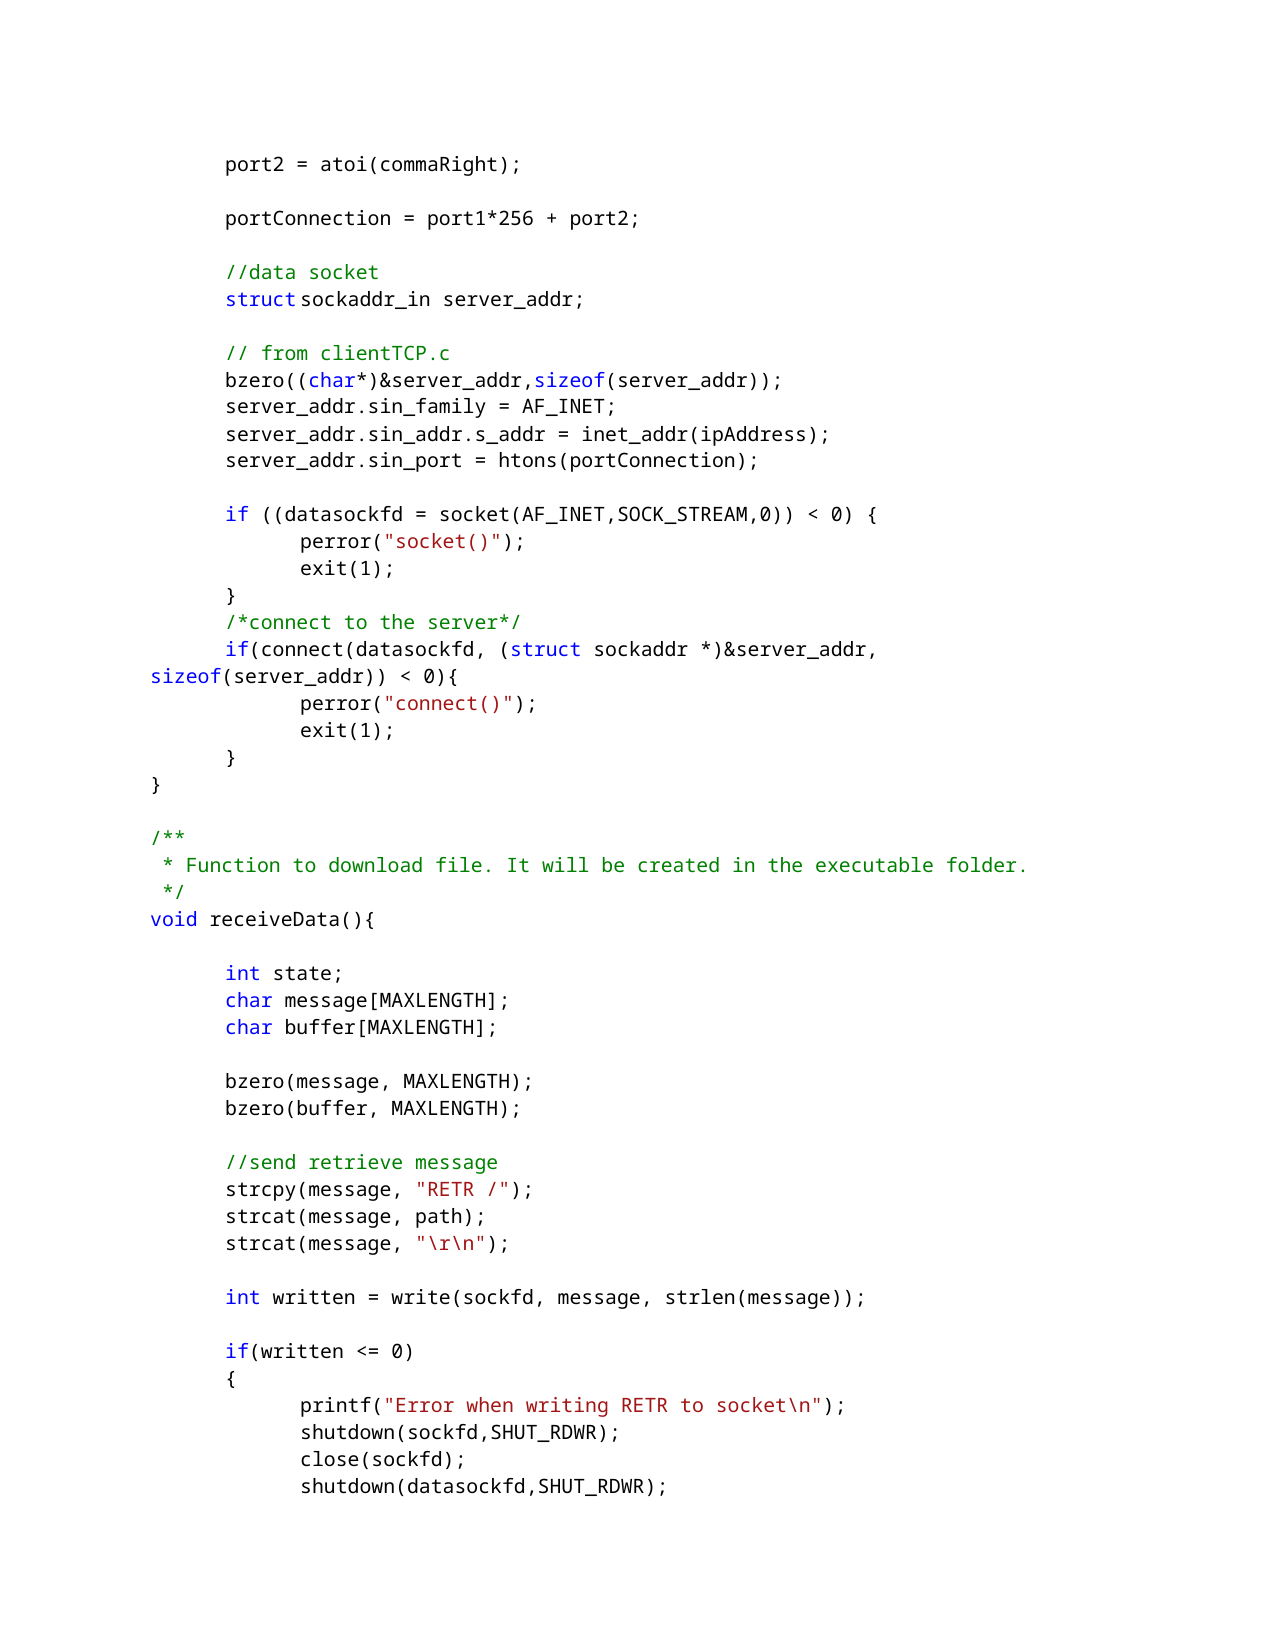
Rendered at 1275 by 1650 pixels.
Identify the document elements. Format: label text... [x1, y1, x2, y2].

text shutdown(datasockfd,SHUT_RDWR); [150, 1472, 1125, 1499]
text int written = write(sockfd, message, strlen(message)); [150, 1283, 1125, 1310]
text } [150, 743, 1125, 771]
text char message[MAXLENGTH]; [150, 986, 1125, 1013]
text // from clientTCP.c [150, 339, 1125, 366]
text struct sockaddr_in server_addr; [150, 285, 1125, 312]
text { [150, 1364, 1125, 1391]
text server_addr.sin_addr.s_addr = inet_addr(ipAddress); [150, 420, 1125, 447]
text /** [150, 824, 1125, 851]
text bzero(buffer, MAXLENGTH); [150, 1094, 1125, 1121]
text /*connect to the server*/ [150, 609, 1125, 636]
text char buffer[MAXLENGTH]; [150, 1013, 1125, 1040]
text shutdown(sockfd,SHUT_RDWR); [150, 1418, 1125, 1445]
text printf("Error when writing RETR to socket\n"); [150, 1391, 1125, 1418]
text port2 = atoi(commaRight); [150, 150, 1125, 177]
text strcat(message, path); [150, 1202, 1125, 1229]
text exit(1); [150, 555, 1125, 582]
text close(sockfd); [150, 1445, 1125, 1472]
text bzero(message, MAXLENGTH); [150, 1067, 1125, 1094]
text perror("socket()"); [150, 528, 1125, 555]
text int state; [150, 959, 1125, 986]
text bzero((char*)&server_addr,sizeof(server_addr)); [150, 366, 1125, 393]
text if ((datasockfd = socket(AF_INET,SOCK_STREAM,0)) < 0) { [150, 501, 1125, 528]
text strcat(message, "\r\n"); [150, 1229, 1125, 1256]
text exit(1); [150, 717, 1125, 743]
text server_addr.sin_port = htons(portConnection); [150, 447, 1125, 474]
text void receiveData(){ [150, 905, 1125, 932]
text if(written <= 0) [150, 1337, 1125, 1364]
text if(connect(datasockfd, (struct sockaddr *)&server_addr, sizeof(server_addr)) < 0){ [150, 636, 1125, 689]
text */ [150, 878, 1125, 905]
text } [150, 582, 1125, 609]
text } [150, 771, 1125, 797]
text perror("connect()"); [150, 689, 1125, 717]
text * Function to download file. It will be created in the executable folder. [150, 851, 1125, 878]
text portConnection = port1*256 + port2; [150, 204, 1125, 231]
text //send retrieve message [150, 1148, 1125, 1175]
text strcpy(message, "RETR /"); [150, 1175, 1125, 1202]
text //data socket [150, 258, 1125, 285]
text server_addr.sin_family = AF_INET; [150, 393, 1125, 420]
